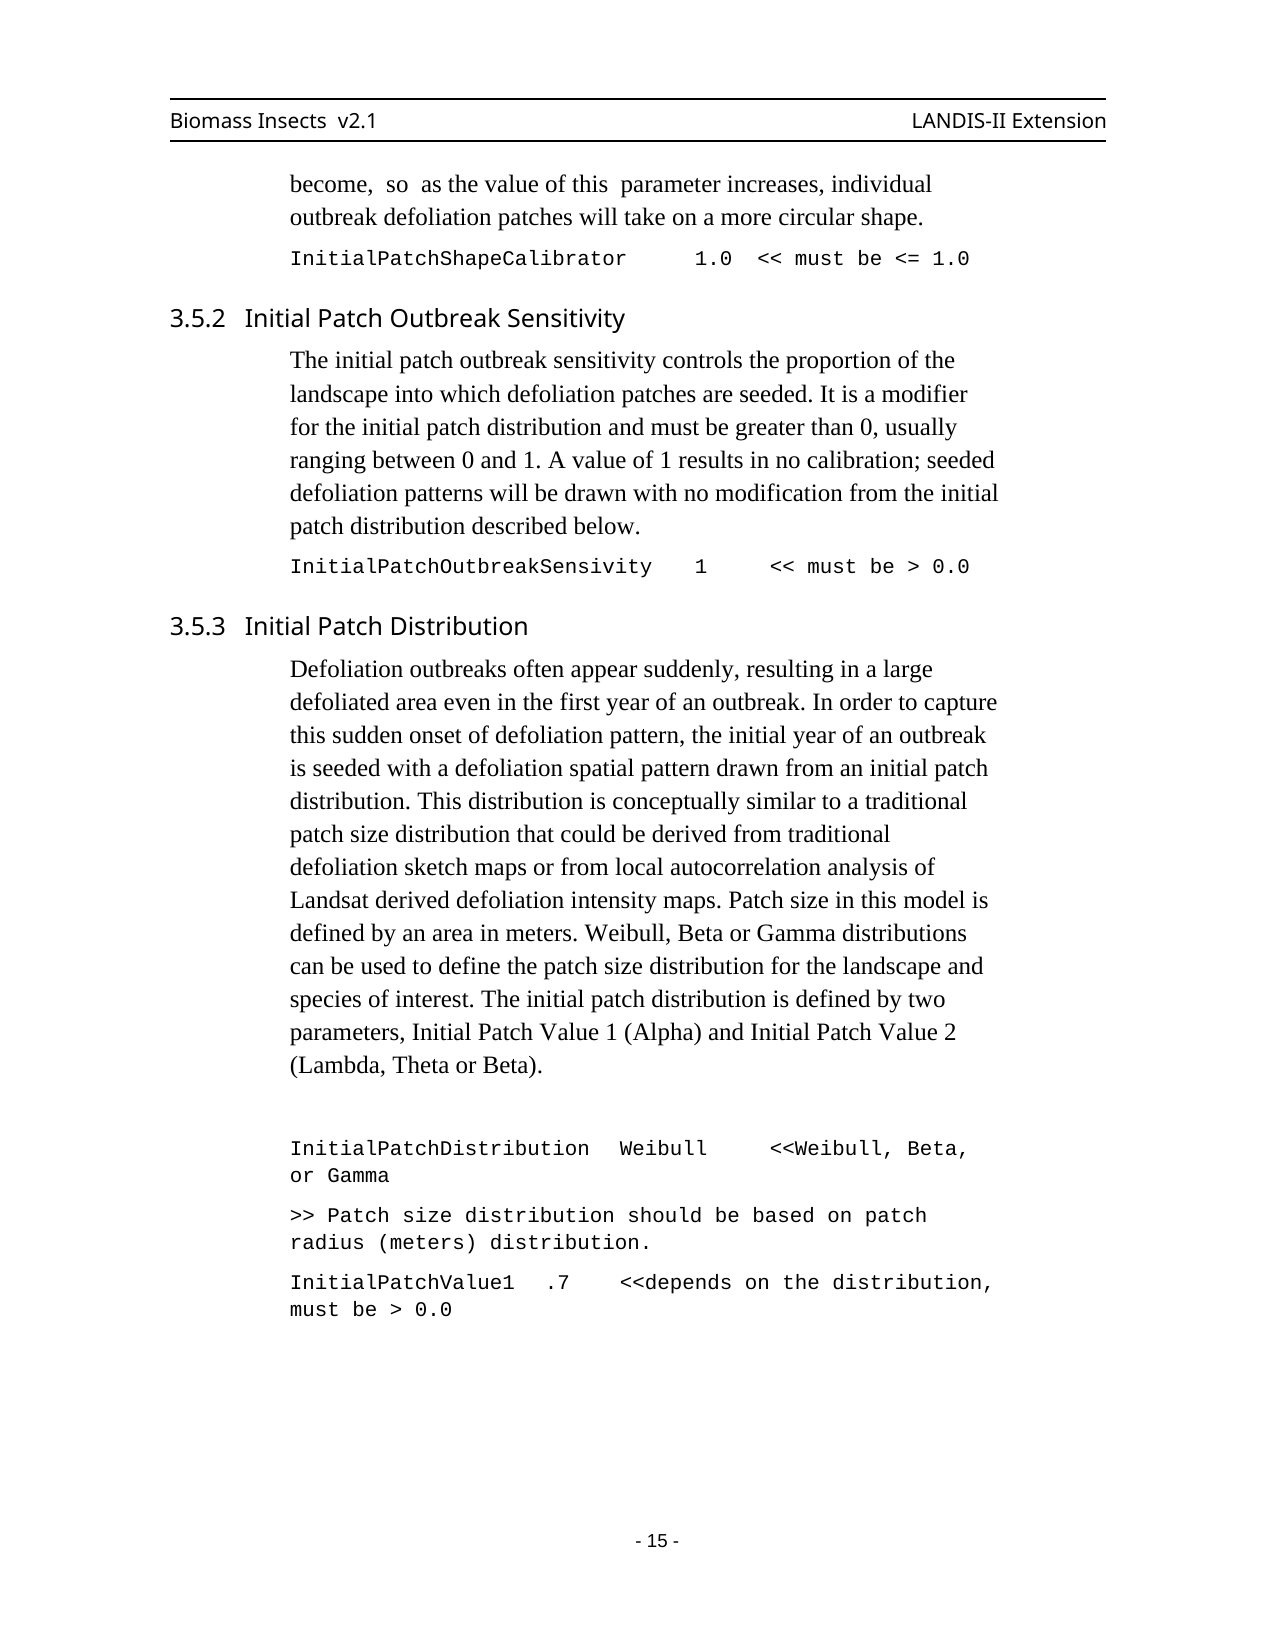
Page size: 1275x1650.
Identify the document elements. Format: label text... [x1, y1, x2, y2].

text The initial patch outbreak sensitivity controls the proportion of the landscape into which defoliation patches are seeded. It is a modifier for the initial patch distribution and must be greater than 0, usually ranging between 0 and 1. A value of 1 results in no calibration; seeded defoliation patterns will be drawn with no modification from the initial patch distribution described below. [289, 346, 1001, 539]
text InitialPatchOutbreakSensivity 1 << must be > 0.0 [289, 556, 1001, 580]
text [289, 169, 1001, 231]
text InitialPatchValue1 .7 <<depends on the distribution, must be > 0.0 [289, 1272, 1001, 1323]
text >> Patch size distribution should be based on patch radius (meters) distribution. [289, 1205, 1001, 1256]
subtitle Initial Patch Outbreak Sensitivity [169, 300, 1106, 334]
text InitialPatchShapeCalibrator 1.0 << must be <= 1.0 [289, 248, 1001, 272]
subtitle Initial Patch Distribution [169, 608, 1106, 642]
text InitialPatchDistribution Weibull <<Weibull, Beta, or Gamma [289, 1138, 1001, 1189]
text Defoliation outbreaks often appear suddenly, resulting in a large defoliated area even in the first year of an outbreak. In order to capture this sudden onset of defoliation pattern, the initial year of an outbreak is seeded with a defoliation spatial pattern drawn from an initial patch distribution. This distribution is conceptually similar to a traditional patch size distribution that could be derived from traditional defoliation sketch maps or from local autocorrelation analysis of Landsat derived defoliation intensity maps. Patch size in this model is defined by an area in meters. Weibull, Beta or Gamma distributions can be used to define the patch size distribution for the landscape and species of interest. The initial patch distribution is defined by two parameters, Initial Patch Value 1 (Alpha) and Initial Patch Value 2 (Lambda, Theta or Beta). [289, 654, 1001, 1079]
